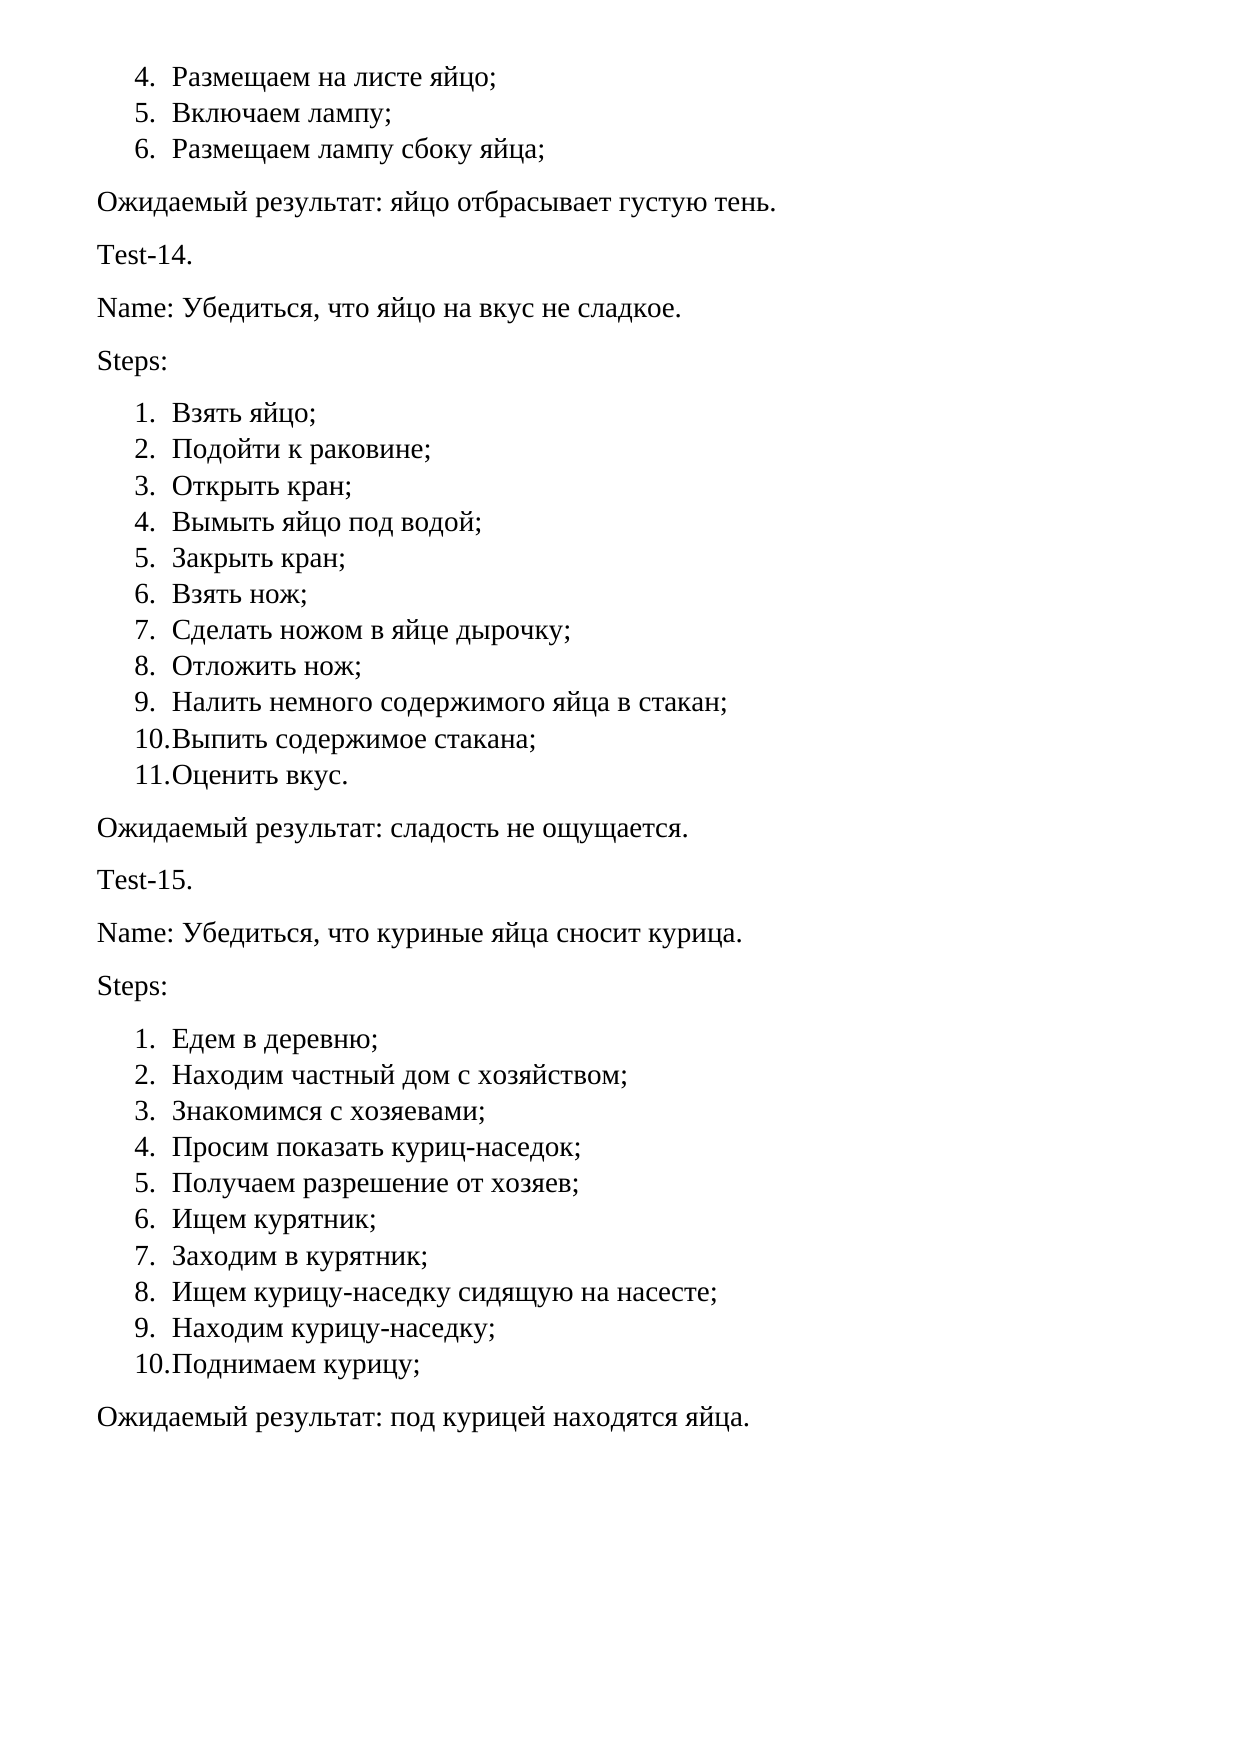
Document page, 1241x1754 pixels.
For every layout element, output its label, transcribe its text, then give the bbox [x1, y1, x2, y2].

list Выпить содержимое стакана; [134, 721, 1181, 754]
text Steps: [59, 968, 1181, 1002]
list Просим показать куриц-наседок; [134, 1129, 1181, 1163]
list Размещаем лампу сбоку яйца; [134, 131, 1181, 165]
list Включаем лампу; [134, 95, 1181, 129]
list Подойти к раковине; [134, 432, 1181, 465]
text Ожидаемый результат: под курицей находятся яйца. [59, 1399, 1181, 1433]
list Оценить вкус. [134, 757, 1181, 790]
list Открыть кран; [134, 468, 1181, 501]
list Получаем разрешение от хозяев; [134, 1166, 1181, 1199]
text Test-14. [59, 237, 1181, 271]
text Ожидаемый результат: сладость не ощущается. [59, 810, 1181, 843]
list Знакомимся с хозяевами; [134, 1093, 1181, 1127]
text Name: Убедиться, что яйцо на вкус не сладкое. [59, 290, 1181, 323]
text Name: Убедиться, что куриные яйца сносит курица. [59, 915, 1181, 949]
list Заходим в курятник; [134, 1238, 1181, 1271]
list Находим курицу-наседку; [134, 1310, 1181, 1344]
list Взять нож; [134, 576, 1181, 610]
list Находим частный дом с хозяйством; [134, 1057, 1181, 1091]
list Сделать ножом в яйце дырочку; [134, 612, 1181, 646]
list Закрыть кран; [134, 540, 1181, 573]
text Steps: [59, 343, 1181, 376]
list Налить немного содержимого яйца в стакан; [134, 684, 1181, 718]
list Едем в деревню; [134, 1021, 1181, 1054]
list Размещаем на листе яйцо; [134, 59, 1181, 93]
list Вымыть яйцо под водой; [134, 504, 1181, 537]
list Взять яйцо; [134, 395, 1181, 429]
list Ищем курицу-наседку сидящую на насесте; [134, 1274, 1181, 1307]
list Отложить нож; [134, 648, 1181, 682]
list Поднимаем курицу; [134, 1346, 1181, 1380]
list Ищем курятник; [134, 1202, 1181, 1235]
text Ожидаемый результат: яйцо отбрасывает густую тень. [59, 184, 1181, 218]
text Test-15. [59, 862, 1181, 896]
